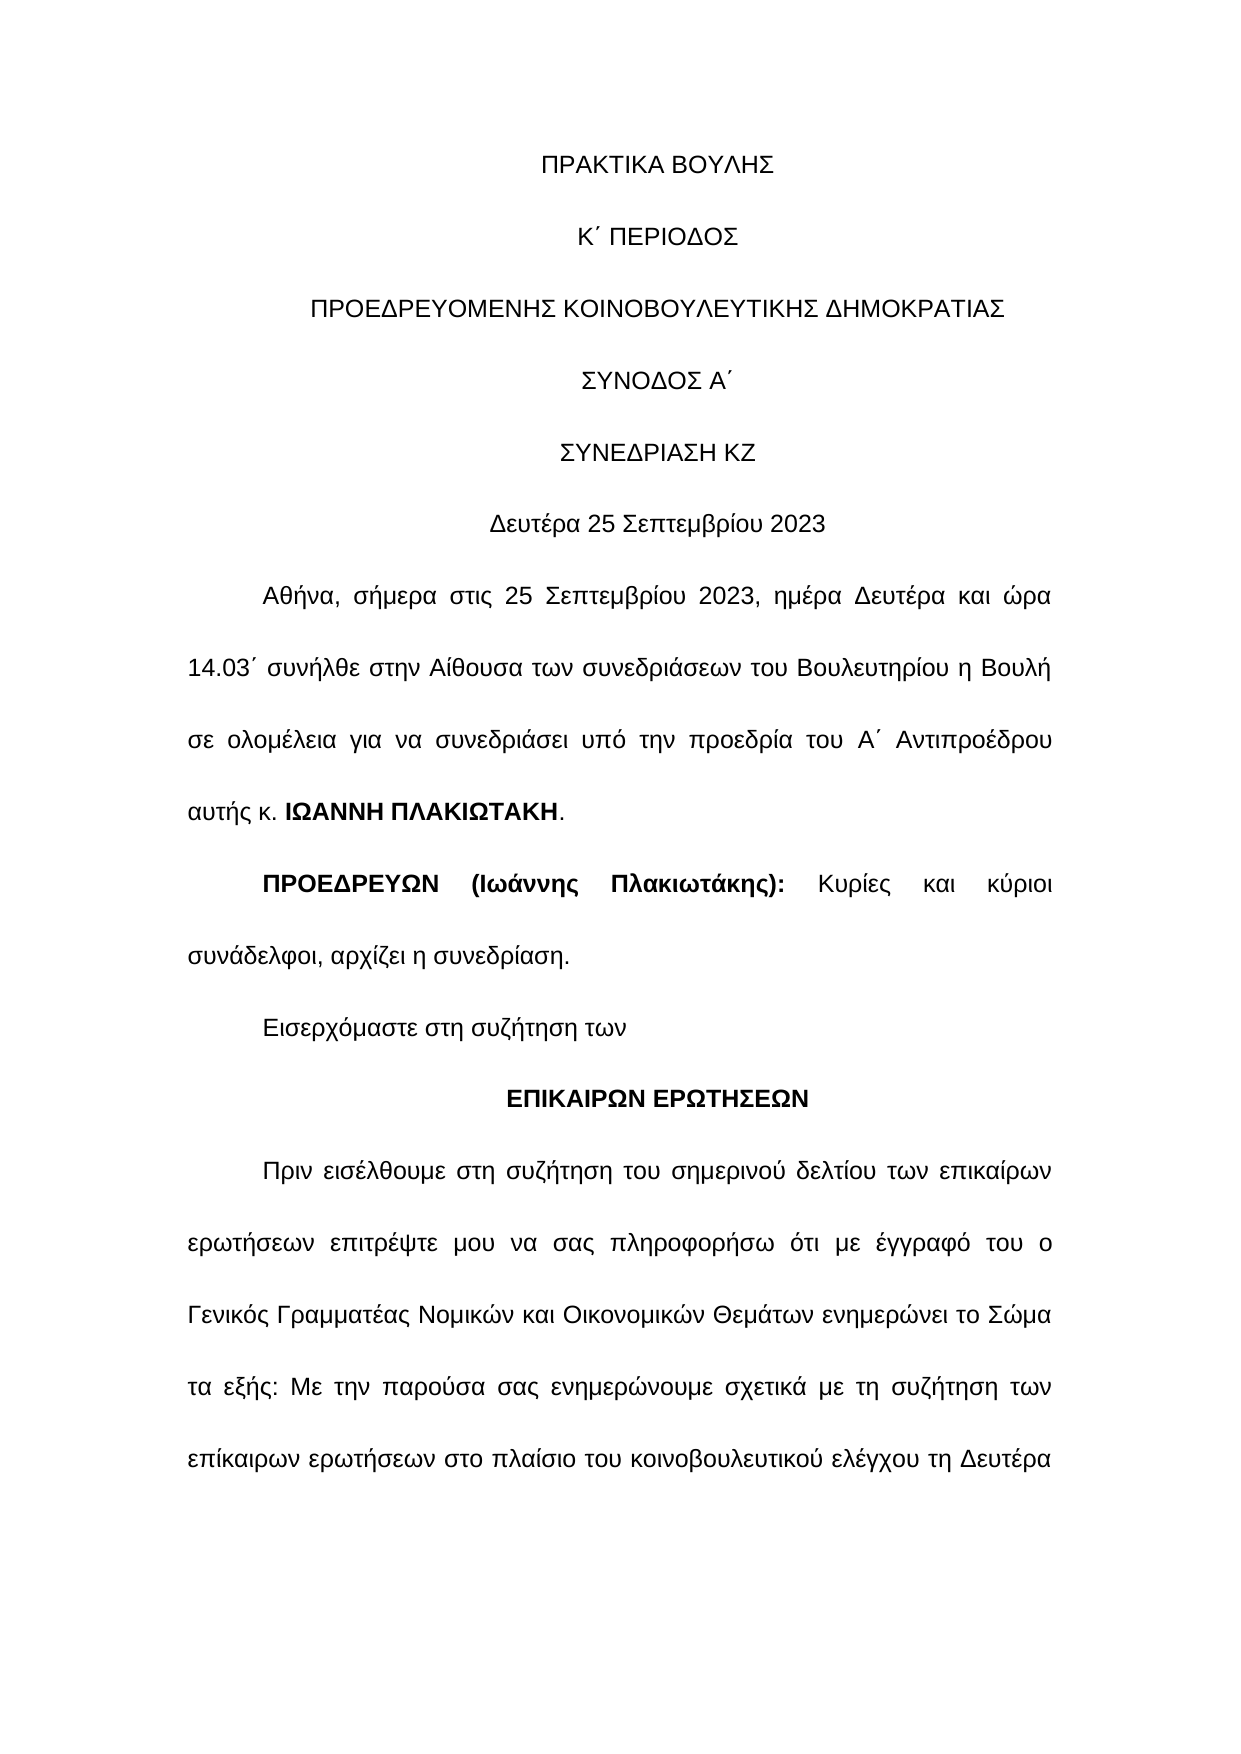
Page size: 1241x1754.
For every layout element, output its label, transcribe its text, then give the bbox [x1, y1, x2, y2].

text Εισερχόμαστε στη συζήτηση των [187, 1012, 1053, 1041]
text ΠΡΟΕΔΡΕΥΟΜΕΝΗΣ ΚΟΙΝΟΒΟΥΛΕΥΤΙΚΗΣ ΔΗΜΟΚΡΑΤΙΑΣ [187, 294, 1053, 322]
text ΠΡΑΚΤΙΚΑ ΒΟΥΛΗΣ [187, 150, 1053, 179]
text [187, 1156, 1053, 1472]
text ΣΥΝΟΔΟΣ Α΄ [187, 366, 1053, 394]
text Κ΄ ΠΕΡΙΟΔΟΣ [187, 222, 1053, 251]
text ΠΡΟΕΔΡΕΥΩΝ (Ιωάννης Πλακιωτάκης): Κυρίες και κύριοι συνάδελφοι, αρχίζει η συνεδρίαση. [187, 869, 1053, 969]
text ΕΠΙΚΑΙΡΩΝ ΕΡΩΤΗΣΕΩΝ [187, 1084, 1053, 1113]
text ΣΥΝΕΔΡΙΑΣΗ ΚΖ [187, 437, 1053, 466]
text Αθήνα, σήμερα στις 25 Σεπτεμβρίου 2023, ημέρα Δευτέρα και ώρα 14.03΄ συνήλθε στην Αίθουσα των συνεδριάσεων του Βουλευτηρίου η Βουλή σε ολομέλεια για να συνεδριάσει υπό την προεδρία του A΄ Αντιπροέδρου αυτής κ. ΙΩΑΝΝΗ ΠΛΑΚΙΩΤΑΚΗ. [187, 581, 1053, 826]
text Δευτέρα 25 Σεπτεμβρίου 2023 [187, 509, 1053, 538]
